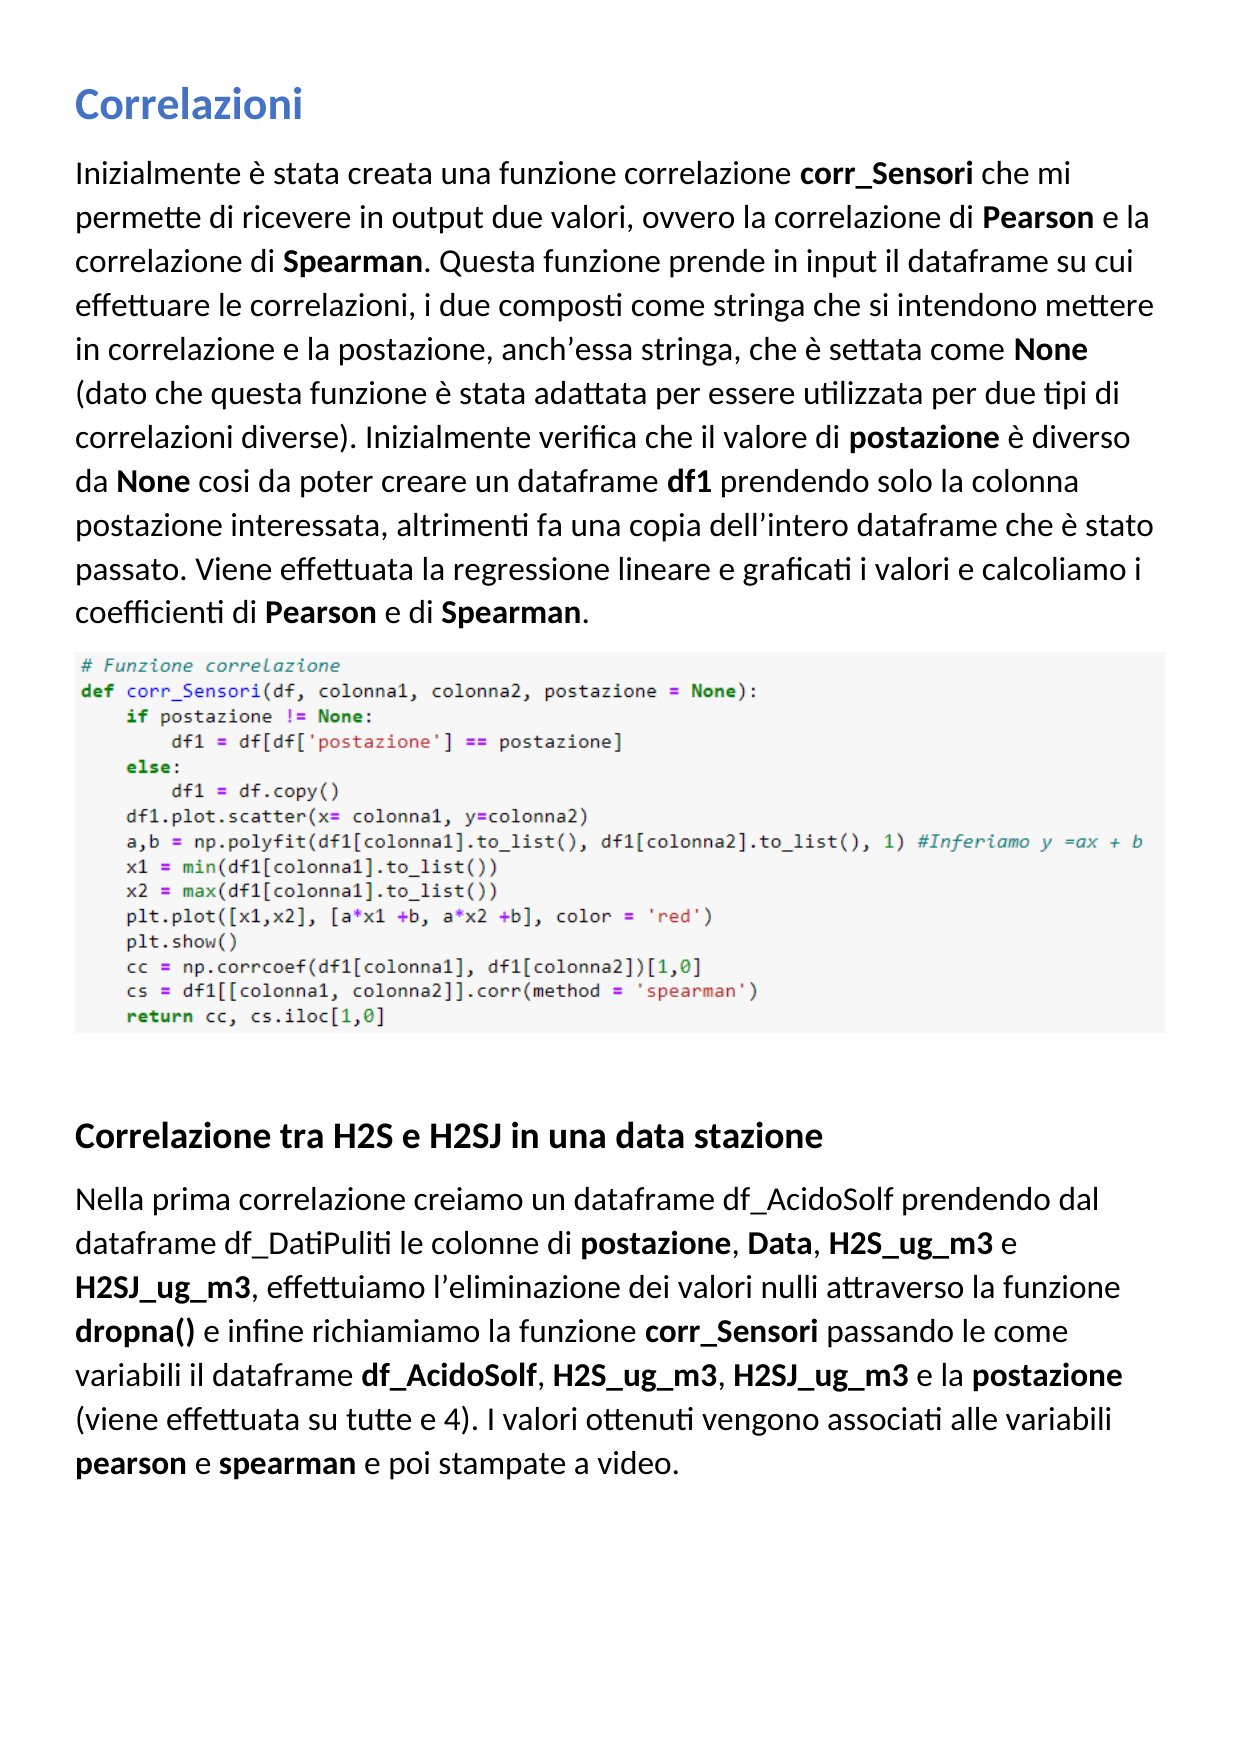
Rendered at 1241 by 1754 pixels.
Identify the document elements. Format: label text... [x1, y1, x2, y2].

text Nella prima correlazione creiamo un dataframe df_AcidoSolf prendendo dal dataframe df_DatiPuliti le colonne di postazione, Data, H2S_ug_m3 e H2SJ_ug_m3, effettuiamo l’eliminazione dei valori nulli attraverso la funzione dropna() e infine richiamiamo la funzione corr_Sensori passando le come variabili il dataframe df_AcidoSolf, H2S_ug_m3, H2SJ_ug_m3 e la postazione (viene effettuata su tutte e 4). I valori ottenuti vengono associati alle variabili pearson e spearman e poi stampate a video. [75, 1178, 1165, 1482]
text Inizialmente è stata creata una funzione correlazione corr_Sensori che mi permette di ricevere in output due valori, ovvero la correlazione di Pearson e la correlazione di Spearman. Questa funzione prende in input il dataframe su cui effettuare le correlazioni, i due composti come stringa che si intendono mettere in correlazione e la postazione, anch’essa stringa, che è settata come None (dato che questa funzione è stata adattata per essere utilizzata per due tipi di correlazioni diverse). Inizialmente verifica che il valore di postazione è diverso da None cosi da poter creare un dataframe df1 prendendo solo la colonna postazione interessata, altrimenti fa una copia dell’intero dataframe che è stato passato. Viene effettuata la regressione lineare e graficati i valori e calcoliamo i coefficienti di Pearson e di Spearman. [75, 152, 1165, 632]
text Correlazioni [75, 75, 1165, 131]
text Correlazione tra H2S e H2SJ in una data stazione [75, 1112, 1165, 1158]
picture [75, 652, 1166, 1033]
